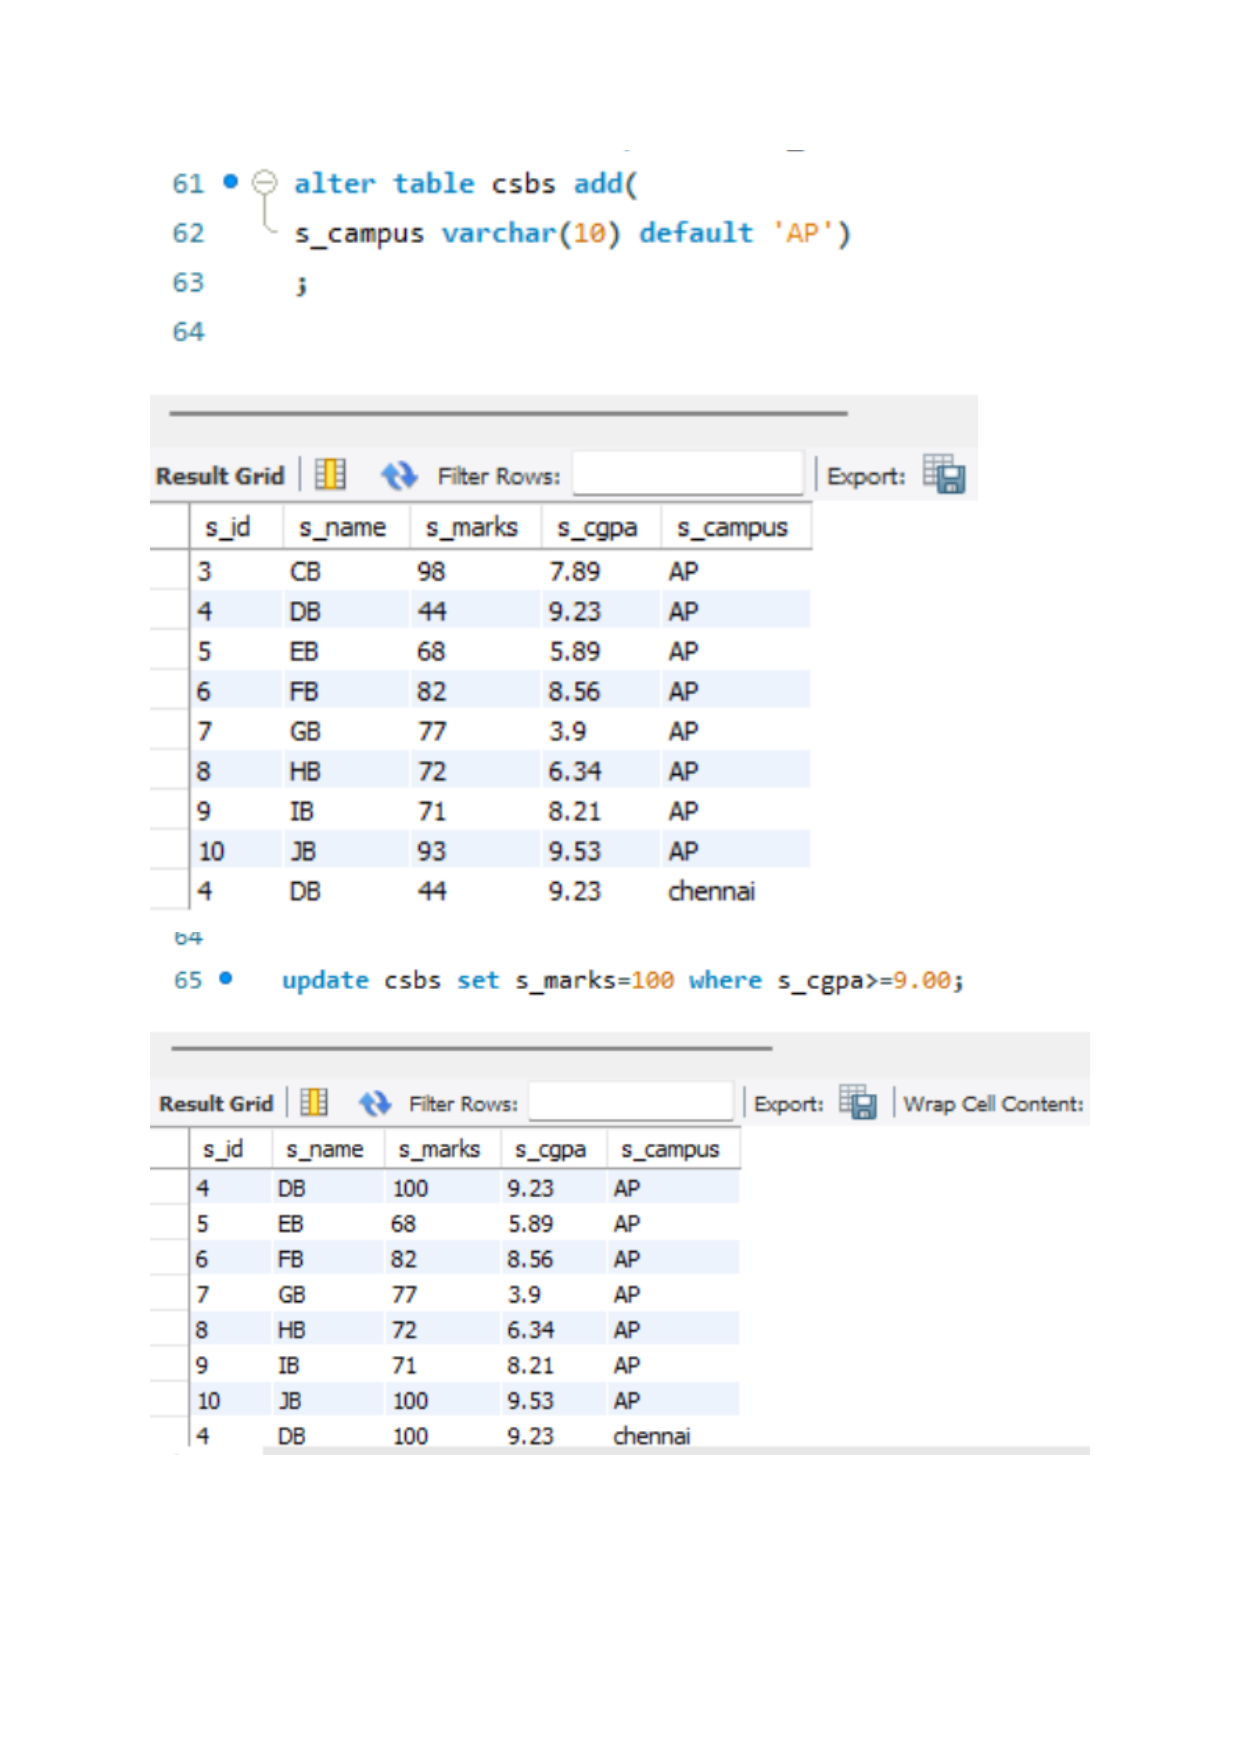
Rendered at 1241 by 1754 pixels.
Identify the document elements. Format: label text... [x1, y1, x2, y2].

picture [150, 150, 979, 929]
picture [150, 932, 1091, 1455]
